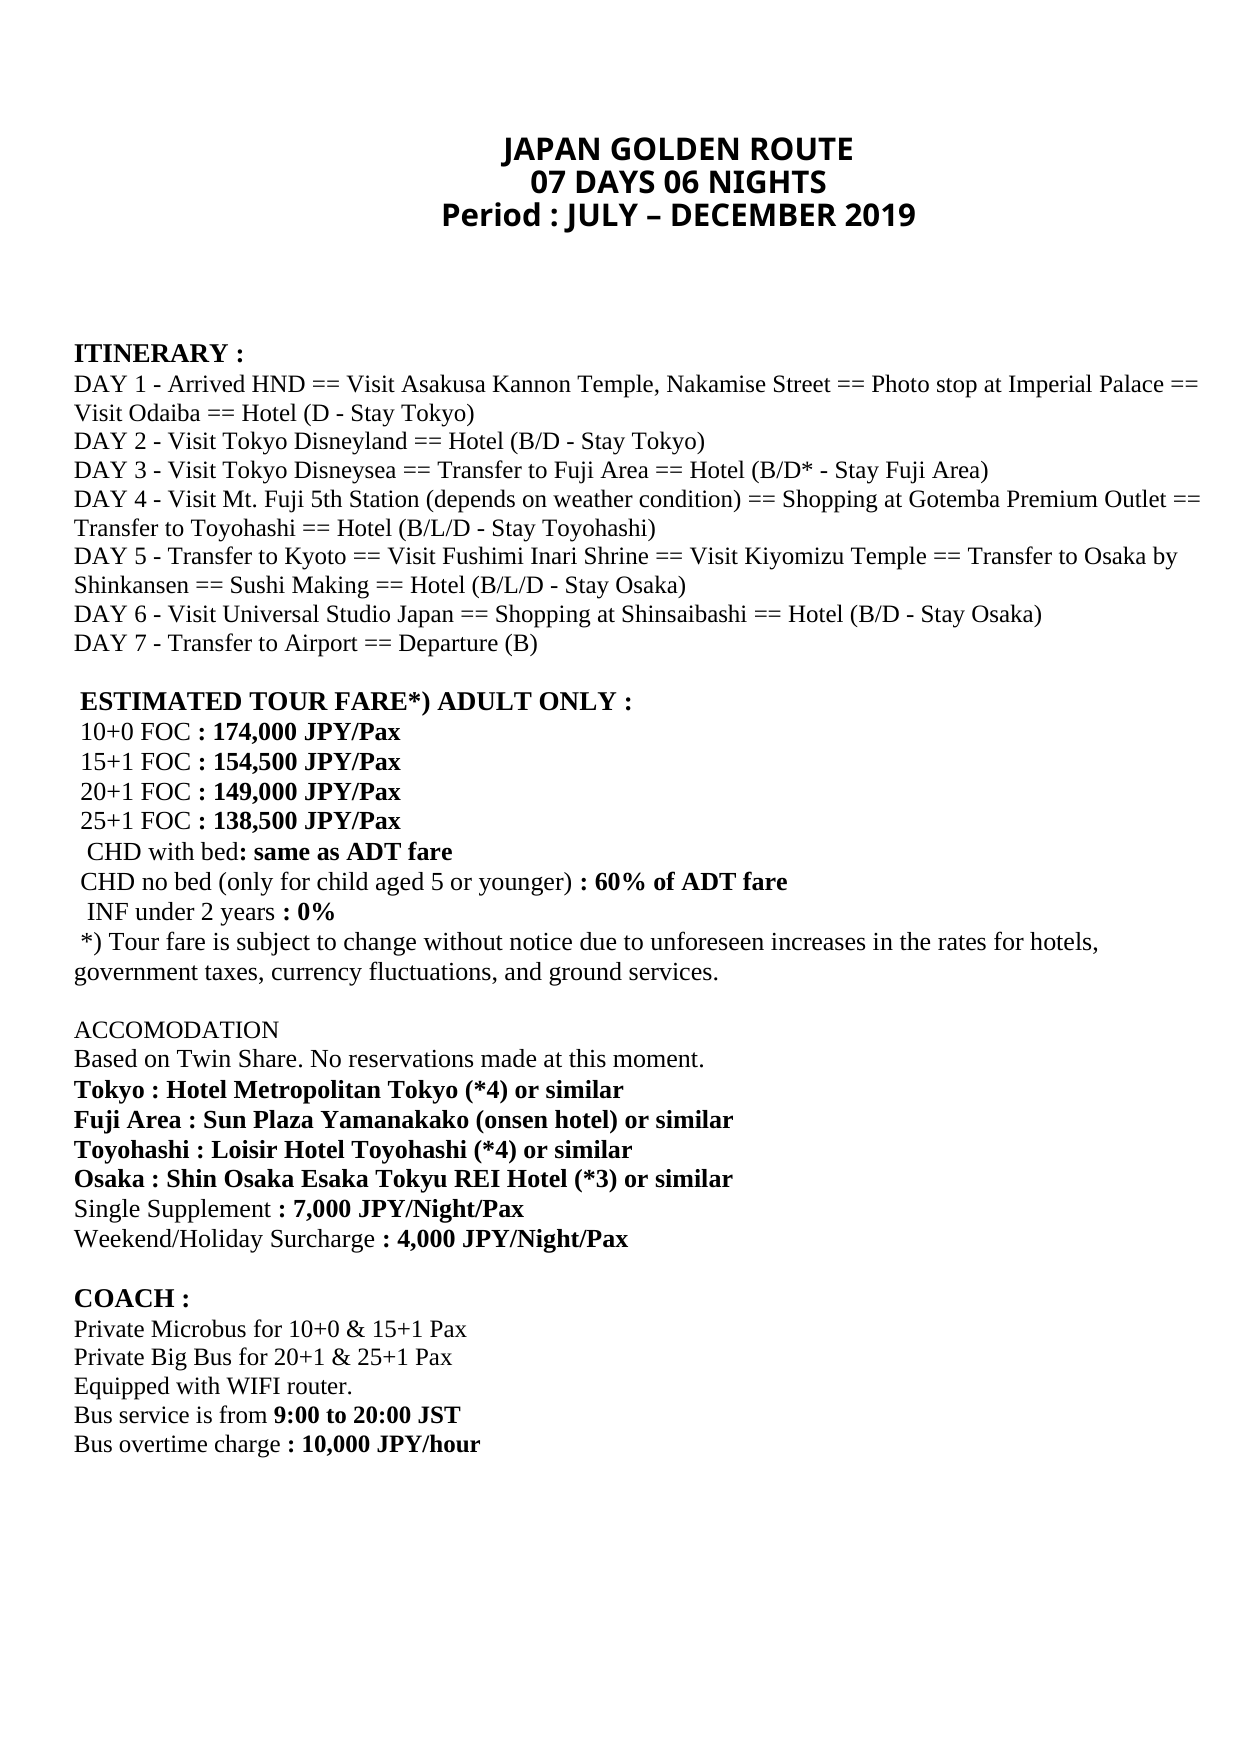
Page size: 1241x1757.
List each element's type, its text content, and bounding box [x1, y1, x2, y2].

text *) Tour fare is subject to change without notice due to unforeseen increases in the rates for hotels, government taxes, currency fluctuations, and ground services. [74, 926, 1102, 986]
text Based on Twin Share. No reservations made at this moment. [74, 1043, 1228, 1073]
text DAY 2 - Visit Tokyo Disneyland == Hotel (B/D - Stay Tokyo) [74, 426, 1228, 455]
text Osaka : Shin Osaka Esaka Tokyu REI Hotel (*3) or similar [74, 1164, 1228, 1194]
text Weekend/Holiday Surcharge : 4,000 JPY/Night/Pax [74, 1223, 1228, 1253]
subtitle ESTIMATED TOUR FARE*) ADULT ONLY : [80, 686, 1228, 716]
text Fuji Area : Sun Plaza Yamanakako (onsen hotel) or similar Toyohashi : Loisir Hotel Toyohashi (*4) or similar [74, 1104, 737, 1164]
text ACCOMODATION [74, 1015, 1228, 1043]
text INF under 2 years : 0% [87, 896, 1228, 926]
text 25+1 FOC : 138,500 JPY/Pax [80, 806, 1228, 836]
text CHD with bed: same as ADT fare [87, 836, 1228, 866]
text DAY 3 - Visit Tokyo Disneysea == Transfer to Fuji Area == Hotel (B/D* - Stay Fuji Area) [74, 455, 1228, 484]
text Private Microbus for 10+0 & 15+1 Pax Private Big Bus for 20+1 & 25+1 Pax Equipped with WIFI router. [74, 1314, 470, 1400]
text Single Supplement : 7,000 JPY/Night/Pax [74, 1194, 1228, 1223]
text DAY 6 - Visit Universal Studio Japan == Shopping at Shinsaibashi == Hotel (B/D - Stay Osaka) DAY 7 - Transfer to Airport == Departure (B) [74, 599, 1045, 656]
text DAY 4 - Visit Mt. Fuji 5th Station (depends on weather condition) == Shopping at Gotemba Premium Outlet == Transfer to Toyohashi == Hotel (B/L/D - Stay Toyohashi) [74, 484, 1204, 541]
text Bus service is from 9:00 to 20:00 JST [74, 1400, 1228, 1429]
text DAY 1 - Arrived HND == Visit Asakusa Kannon Temple, Nakamise Street == Photo stop at Imperial Palace == Visit Odaiba == Hotel (D - Stay Tokyo) [74, 369, 1228, 426]
text Tokyo : Hotel Metropolitan Tokyo (*4) or similar [74, 1074, 1228, 1104]
subtitle JAPAN GOLDEN ROUTE 07 DAYS 06 NIGHTS [488, 133, 869, 202]
text 15+1 FOC : 154,500 JPY/Pax [80, 746, 1228, 776]
text CHD no bed (only for child aged 5 or younger) : 60% of ADT fare [80, 866, 1228, 896]
text Bus overtime charge : 10,000 JPY/hour [74, 1429, 1228, 1457]
text DAY 5 - Transfer to Kyoto == Visit Fushimi Inari Shrine == Visit Kiyomizu Temple == Transfer to Osaka by Shinkansen == Sushi Making == Hotel (B/L/D - Stay Osaka) [74, 541, 1181, 599]
text 20+1 FOC : 149,000 JPY/Pax [80, 776, 1228, 806]
text 10+0 FOC : 174,000 JPY/Pax [80, 716, 1228, 746]
text Period : JULY – DECEMBER 2019 [408, 202, 949, 233]
subtitle ITINERARY : [74, 338, 1228, 369]
subtitle COACH : [74, 1283, 1228, 1314]
